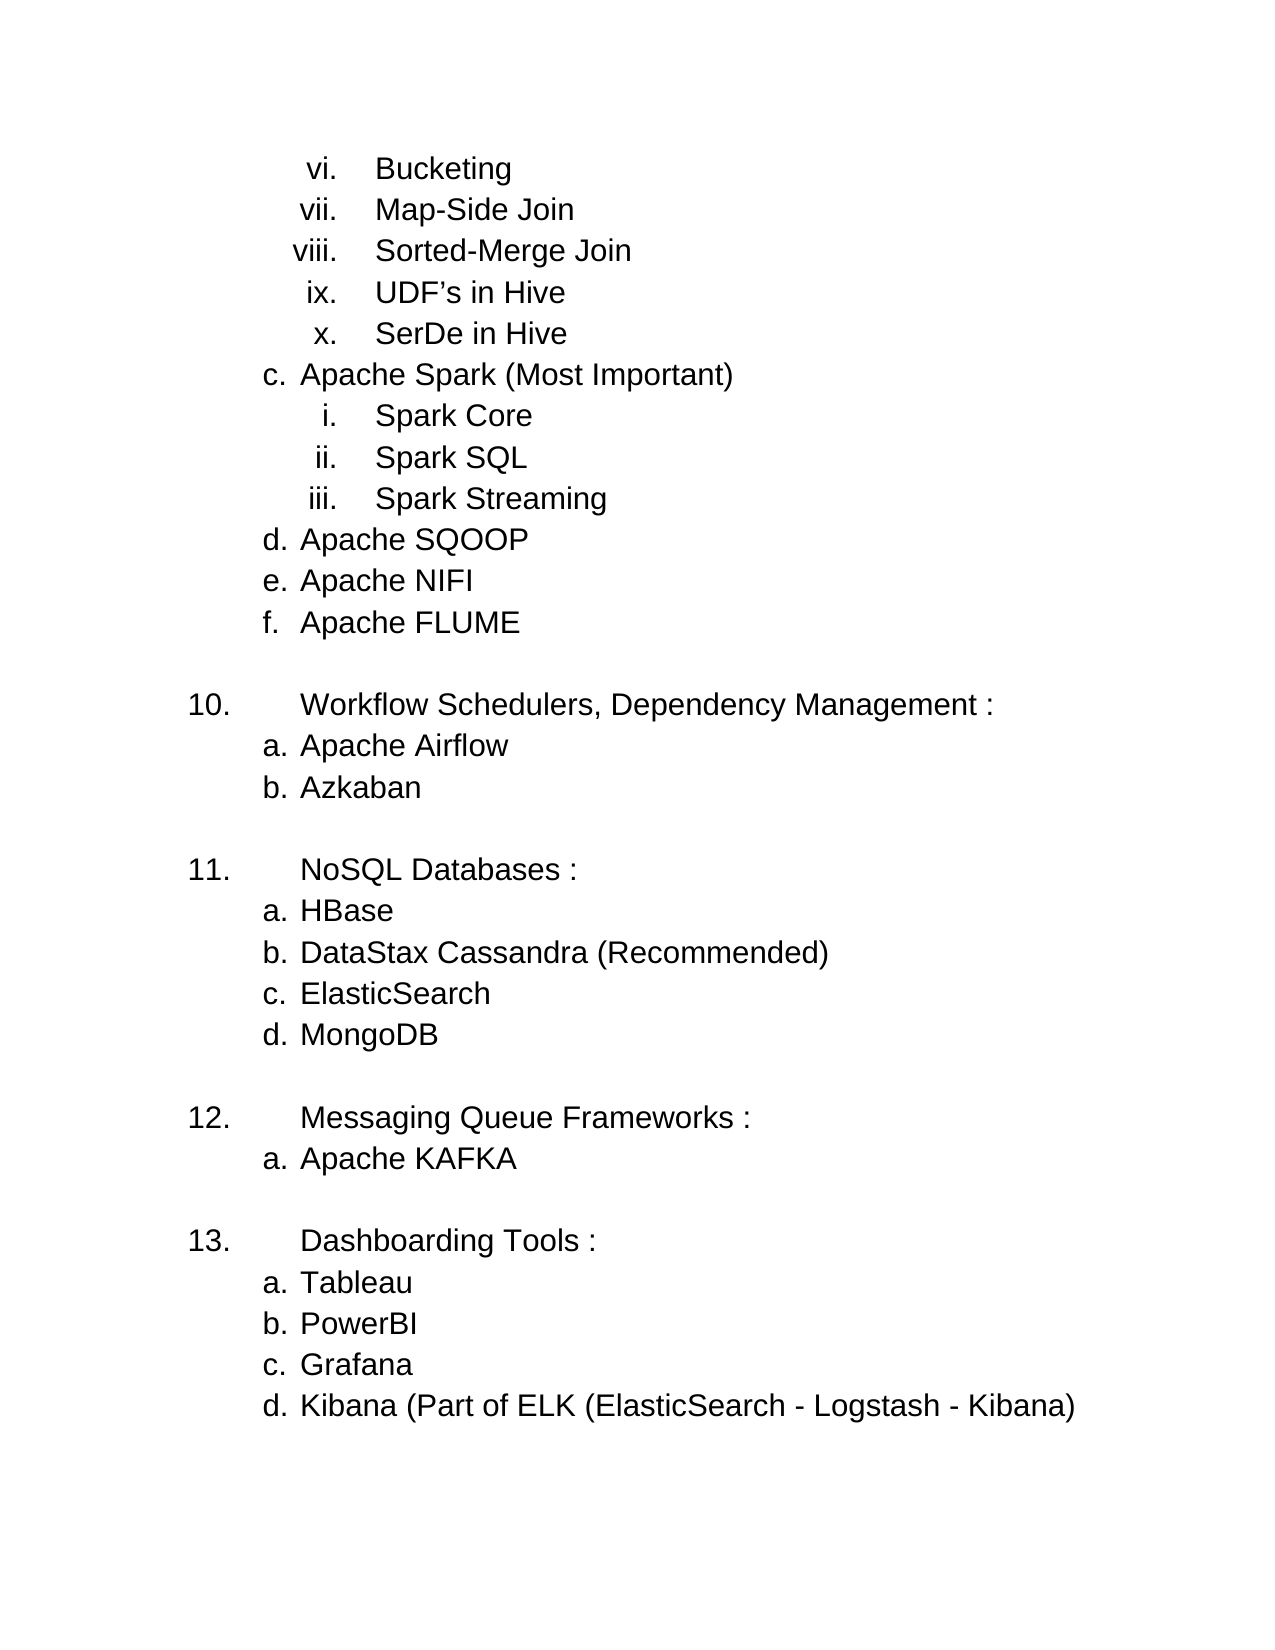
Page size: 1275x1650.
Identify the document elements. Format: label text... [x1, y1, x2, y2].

list Dashboarding Tools : [187, 1222, 1125, 1258]
list Workflow Schedulers, Dependency Management : [187, 686, 1125, 722]
list HBase [262, 892, 1125, 928]
list ElasticSearch [262, 975, 1125, 1011]
list Spark Streaming [337, 480, 1125, 516]
list PowerBI [262, 1305, 1125, 1341]
list Apache SQOOP [262, 521, 1125, 557]
list MongoDB [262, 1016, 1125, 1052]
list SerDe in Hive [337, 315, 1125, 351]
list Apache Spark (Most Important) [262, 356, 1125, 392]
list Apache FLUME [262, 604, 1125, 640]
list Sorted-Merge Join [337, 232, 1125, 268]
list Spark Core [337, 397, 1125, 433]
list Apache NIFI [262, 562, 1125, 598]
list Apache KAFKA [262, 1140, 1125, 1176]
list Apache Airflow [262, 727, 1125, 763]
list Grafana [262, 1346, 1125, 1382]
list DataStax Cassandra (Recommended) [262, 934, 1125, 970]
list Azkaban [262, 769, 1125, 805]
list Map-Side Join [337, 191, 1125, 227]
list Tableau [262, 1264, 1125, 1300]
list NoSQL Databases : [187, 851, 1125, 887]
list Kibana (Part of ELK (ElasticSearch - Logstash - Kibana) [262, 1387, 1125, 1423]
list Messaging Queue Frameworks : [187, 1099, 1125, 1135]
list Spark SQL [337, 439, 1125, 475]
list UDF’s in Hive [337, 274, 1125, 310]
list Bucketing [337, 150, 1125, 186]
